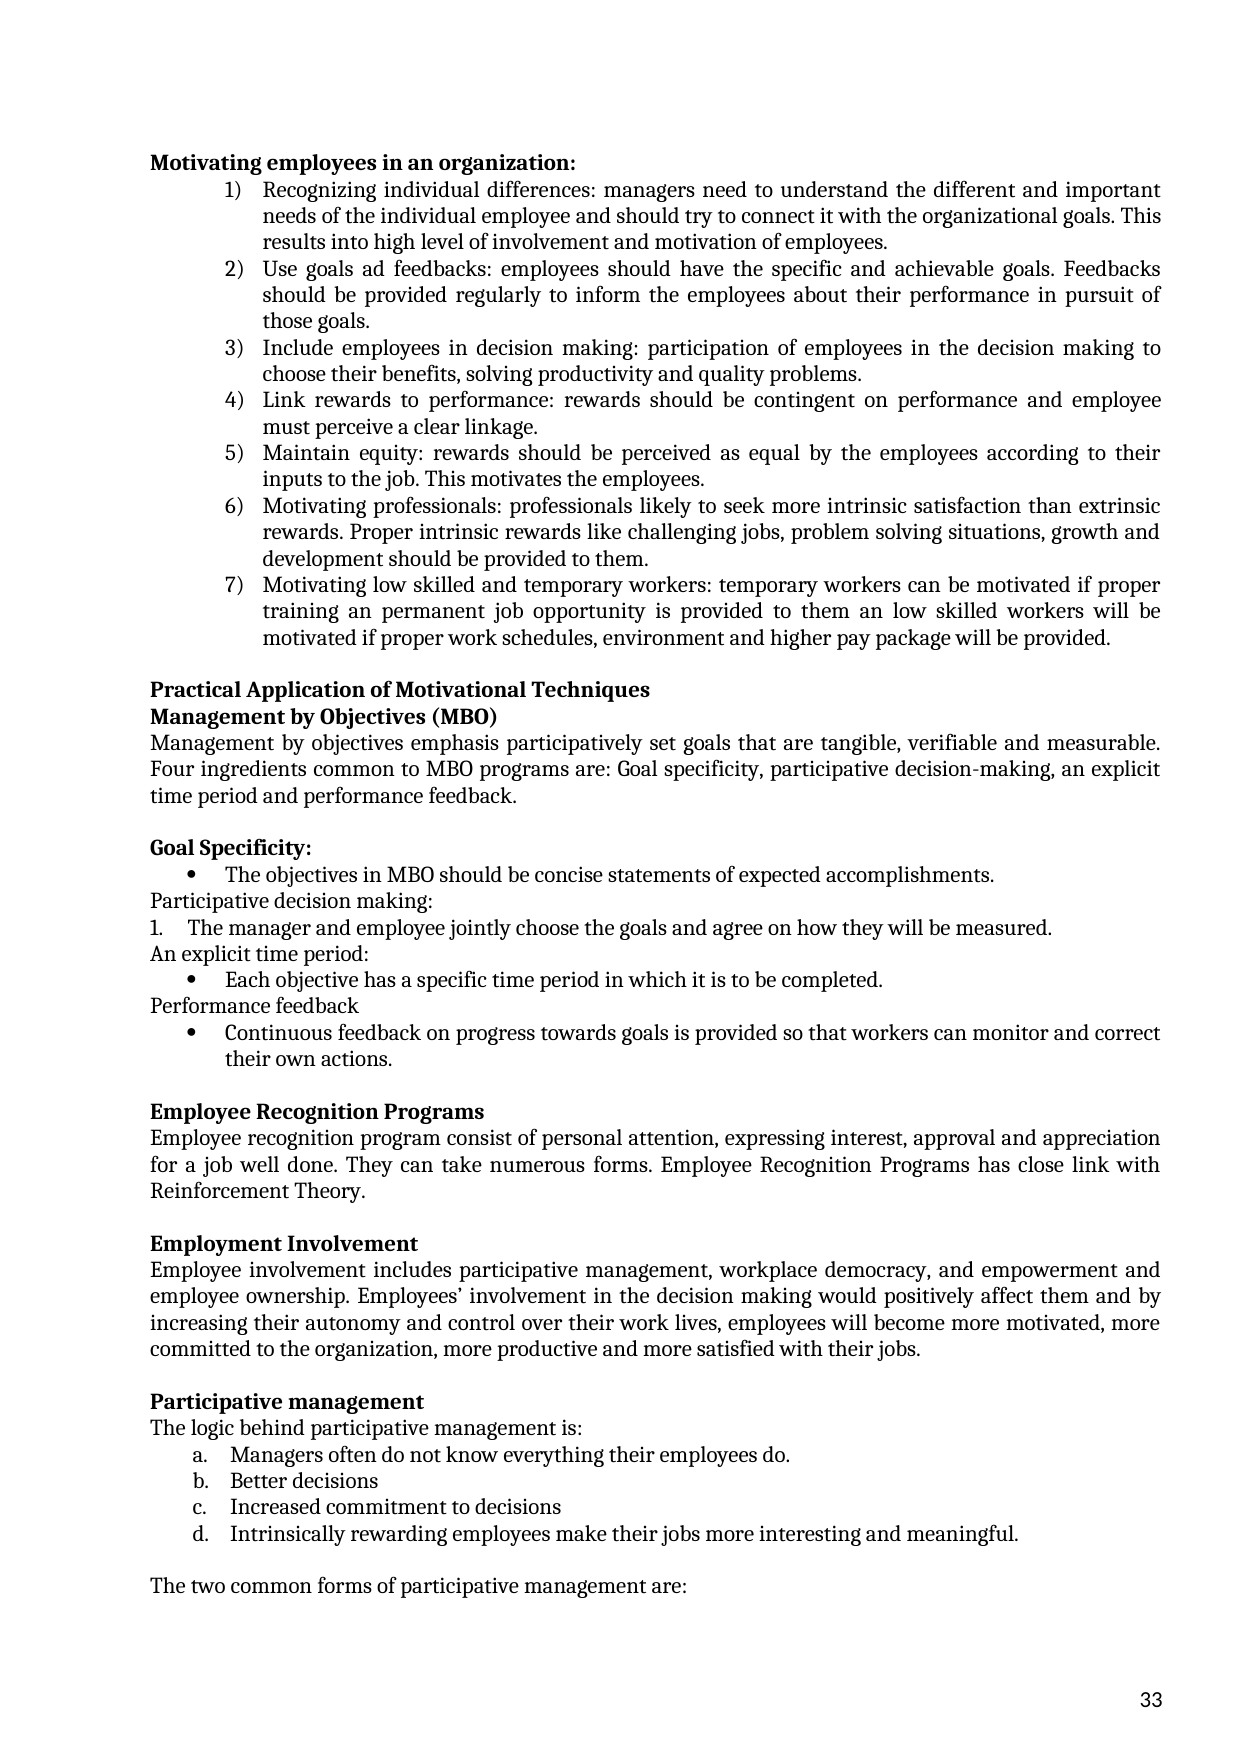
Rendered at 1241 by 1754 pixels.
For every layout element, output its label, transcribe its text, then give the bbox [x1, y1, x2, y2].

text Practical Application of Motivational Techniques [150, 677, 1162, 703]
text Management by Objectives (MBO) [150, 703, 1162, 730]
text Performance feedback [150, 993, 1162, 1020]
list Managers often do not know everything their employees do. [192, 1441, 1162, 1468]
text An explicit time period: [150, 941, 1162, 967]
list Include employees in decision making: participation of employees in the decision making to choose their benefits, solving productivity and quality problems. [225, 334, 1162, 387]
list The objectives in MBO should be concise statements of expected accomplishments. [187, 862, 1162, 888]
text Employee Recognition Programs [150, 1099, 1162, 1125]
list Motivating professionals: professionals likely to seek more intrinsic satisfaction than extrinsic rewards. Proper intrinsic rewards like challenging jobs, problem solving situations, growth and development should be provided to them. [225, 493, 1162, 572]
list Link rewards to performance: rewards should be contingent on performance and employee must perceive a clear linkage. [225, 387, 1162, 440]
list Maintain equity: rewards should be perceived as equal by the employees according to their inputs to the job. This motivates the employees. [225, 440, 1162, 493]
text Employee involvement includes participative management, workplace democracy, and empowerment and employee ownership. Employees’ involvement in the decision making would positively affect them and by increasing their autonomy and control over their work lives, employees will become more motivated, more committed to the organization, more productive and more satisfied with their jobs. [150, 1257, 1162, 1362]
text Participative management [150, 1389, 1162, 1415]
text Participative decision making: [150, 888, 1162, 914]
list Better decisions [192, 1468, 1162, 1494]
list Intrinsically rewarding employees make their jobs more interesting and meaningful. [192, 1520, 1162, 1547]
text Employment Involvement [150, 1231, 1162, 1257]
list Motivating low skilled and temporary workers: temporary workers can be motivated if proper training an permanent job opportunity is provided to them an low skilled workers will be motivated if proper work schedules, environment and higher pay package will be provided. [225, 572, 1162, 651]
list Continuous feedback on progress towards goals is provided so that workers can monitor and correct their own actions. [187, 1020, 1162, 1072]
text The logic behind participative management is: [150, 1415, 1162, 1441]
text The two common forms of participative management are: [150, 1573, 1162, 1599]
list Recognizing individual differences: managers need to understand the different and important needs of the individual employee and should try to connect it with the organizational goals. This results into high level of involvement and motivation of employees. [225, 176, 1162, 255]
list Increased commitment to decisions [192, 1494, 1162, 1520]
list Each objective has a specific time period in which it is to be completed. [187, 967, 1162, 993]
list The manager and employee jointly choose the goals and agree on how they will be measured. [150, 914, 1162, 941]
text Motivating employees in an organization: [150, 150, 1162, 176]
text Employee recognition program consist of personal attention, expressing interest, approval and appreciation for a job well done. They can take numerous forms. Employee Recognition Programs has close link with Reinforcement Theory. [150, 1125, 1162, 1204]
text Management by objectives emphasis participatively set goals that are tangible, verifiable and measurable. Four ingredients common to MBO programs are: Goal specificity, participative decision-making, an explicit time period and performance feedback. [150, 730, 1162, 809]
text Goal Specificity: [150, 835, 1162, 862]
list Use goals ad feedbacks: employees should have the specific and achievable goals. Feedbacks should be provided regularly to inform the employees about their performance in pursuit of those goals. [225, 255, 1162, 334]
